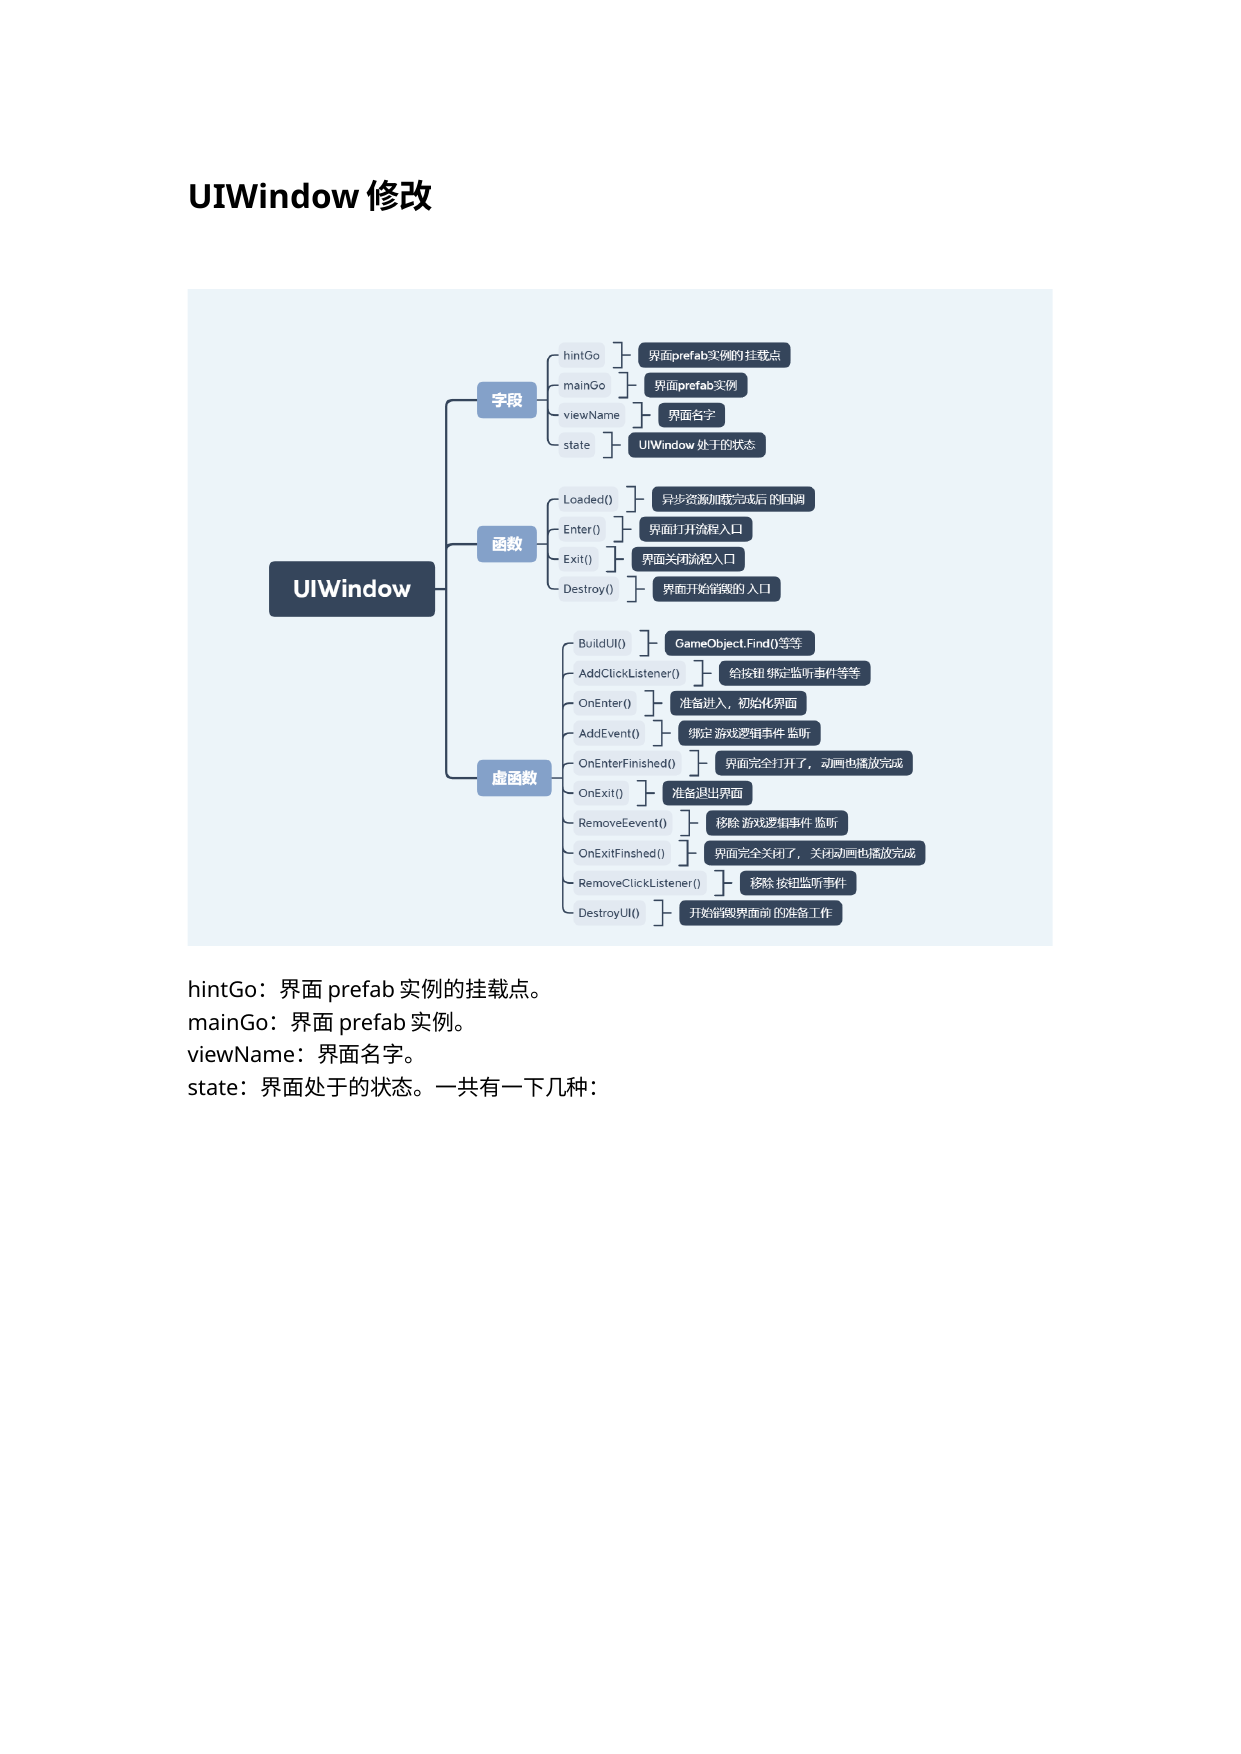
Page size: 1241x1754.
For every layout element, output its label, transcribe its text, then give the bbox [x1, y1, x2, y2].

subtitle UIWindow修改 [187, 162, 1053, 227]
picture [187, 289, 1053, 946]
text viewName：界面名字。 [187, 1037, 1053, 1069]
text hintGo：界面prefab实例的挂载点。 [187, 972, 1053, 1004]
text state：界面处于的状态。一共有一下几种： [187, 1069, 1053, 1102]
text mainGo：界面prefab实例。 [187, 1004, 1053, 1037]
